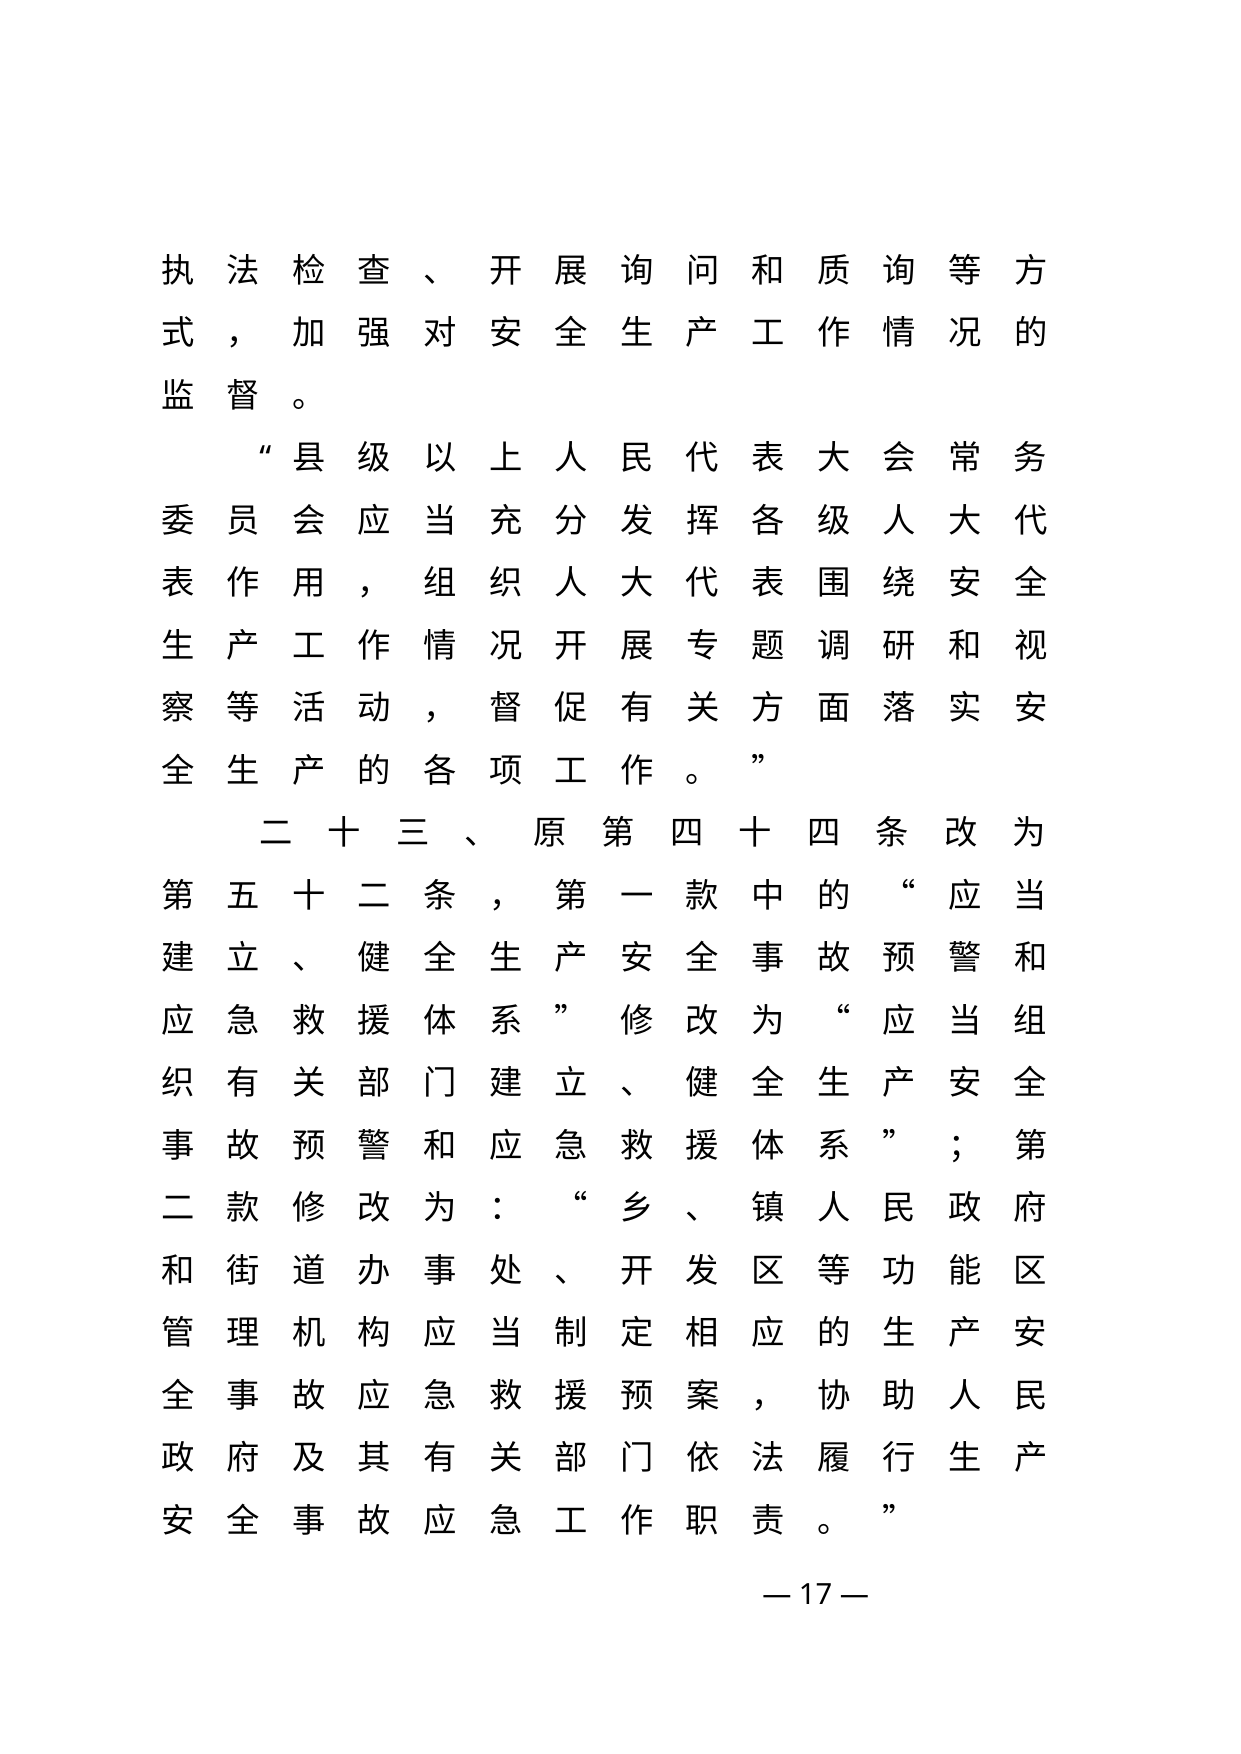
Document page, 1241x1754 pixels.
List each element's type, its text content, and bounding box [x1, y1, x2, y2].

text “县级以上人民代表大会常务委员会应当充分发挥各级人大代表作用，组织人大代表围绕安全生产工作情况开展专题调研和视察等活动，督促有关方面落实安全生产的各项工作。” [161, 424, 1079, 799]
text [161, 236, 1079, 424]
text 二十三、原第四十四条改为第五十二条，第一款中的“应当建立、健全生产安全事故预警和应急救援体系”修改为“应当组织有关部门建立、健全生产安全事故预警和应急救援体系”；第二款修改为：“乡、镇人民政府和街道办事处、开发区等功能区管理机构应当制定相应的生产安全事故应急救援预案，协助人民政府及其有关部门依法履行生产安全事故应急工作职责。” [161, 799, 1079, 1549]
